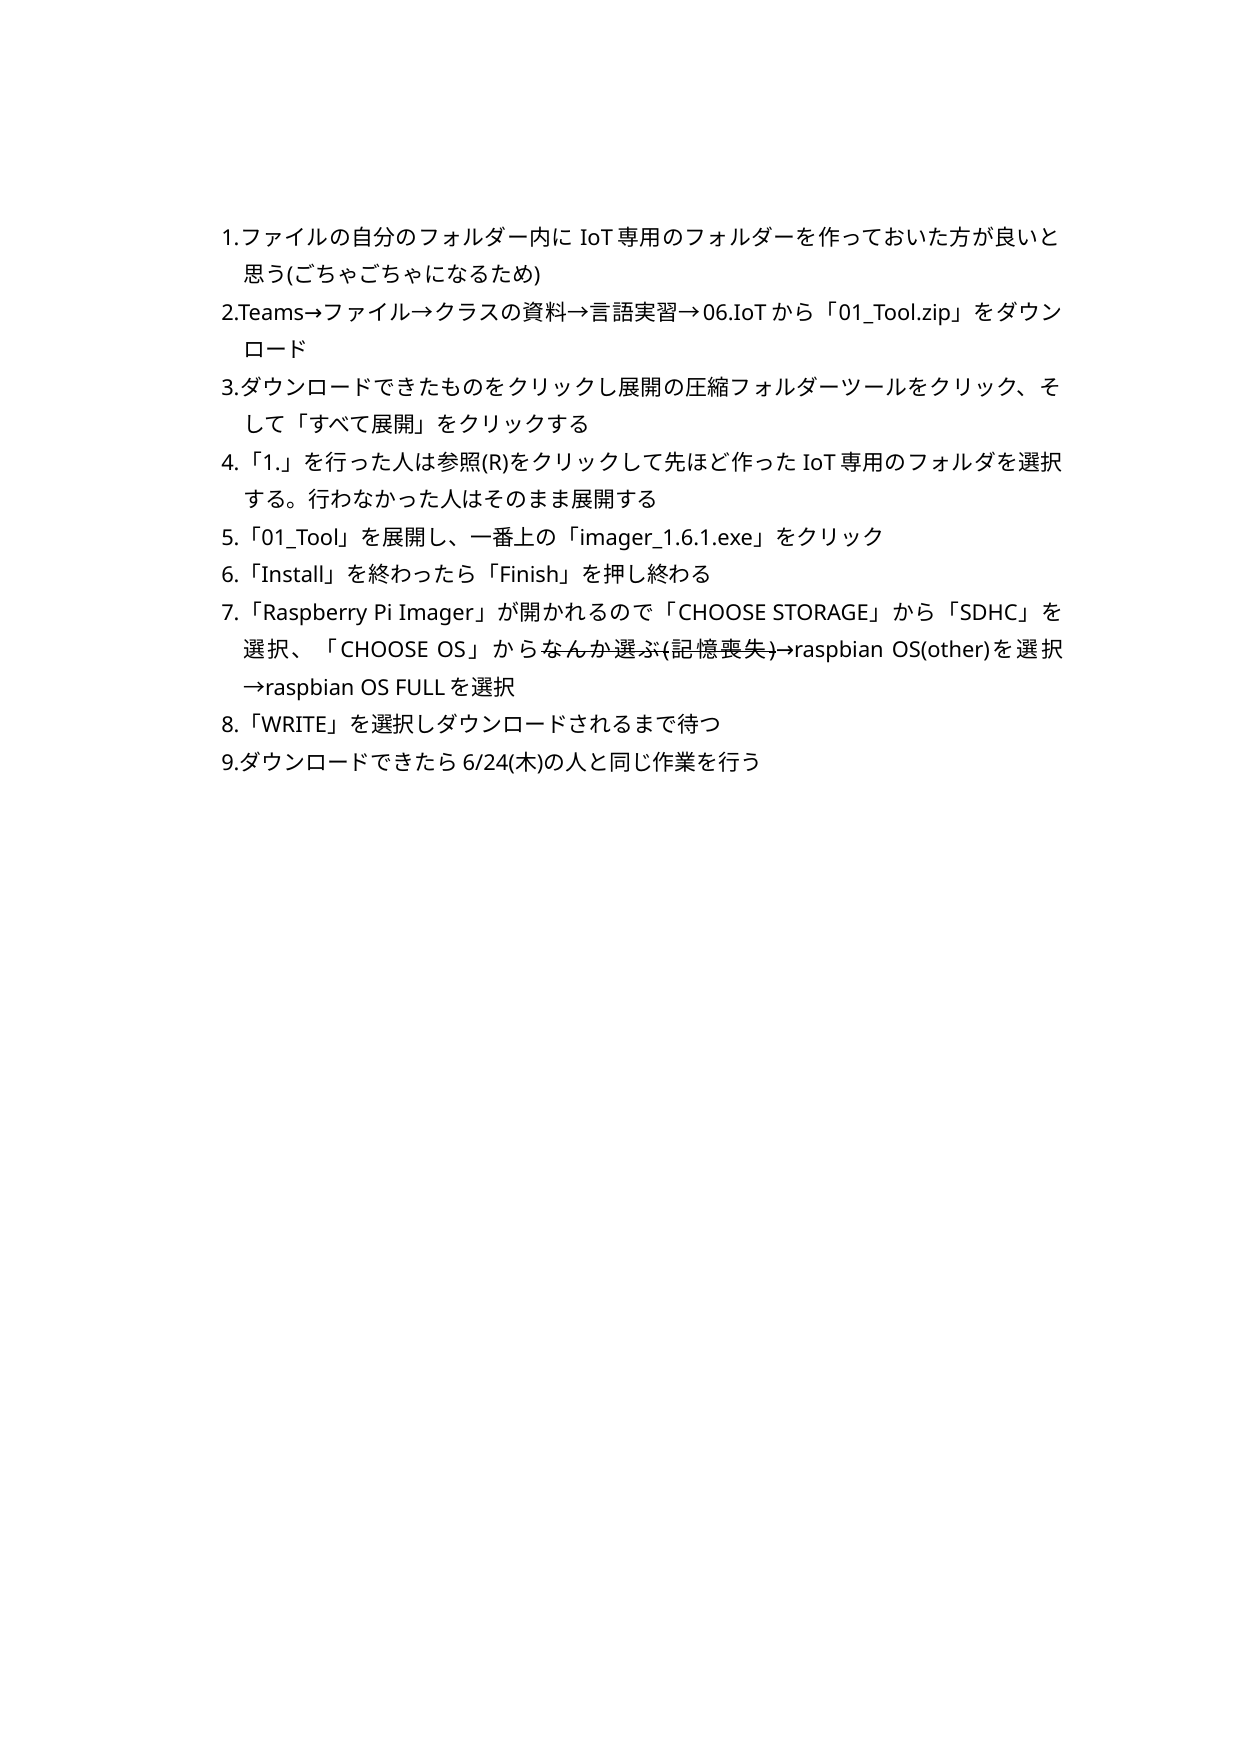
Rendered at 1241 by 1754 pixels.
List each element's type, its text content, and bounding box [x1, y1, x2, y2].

text 3.ダウンロードできたものをクリックし展開の圧縮フォルダーツールをクリック、そして「すべて展開」をクリックする [221, 367, 1063, 442]
text 5.「01_Tool」を展開し、一番上の「imager_1.6.1.exe」をクリック [221, 517, 1063, 554]
text 2.Teams→ファイル→クラスの資料→言語実習→06.IoTから「01_Tool.zip」をダウンロード [221, 292, 1063, 367]
text 7.「Raspberry Pi Imager」が開かれるので「CHOOSE STORAGE」から「SDHC」を選択、「CHOOSE OS」からなんか選ぶ(記憶喪失)→raspbian OS(other)を選択→raspbian OS FULLを選択 [221, 592, 1063, 704]
text 9.ダウンロードできたら6/24(木)の人と同じ作業を行う [221, 742, 1063, 779]
text 4.「1.」を行った人は参照(R)をクリックして先ほど作ったIoT専用のフォルダを選択する。行わなかった人はそのまま展開する [221, 442, 1063, 517]
text 1.ファイルの自分のフォルダー内にIoT専用のフォルダーを作っておいた方が良いと思う(ごちゃごちゃになるため) [221, 217, 1063, 292]
text 6.「Install」を終わったら「Finish」を押し終わる [221, 554, 1063, 592]
text 8.「WRITE」を選択しダウンロードされるまで待つ [221, 704, 1063, 742]
